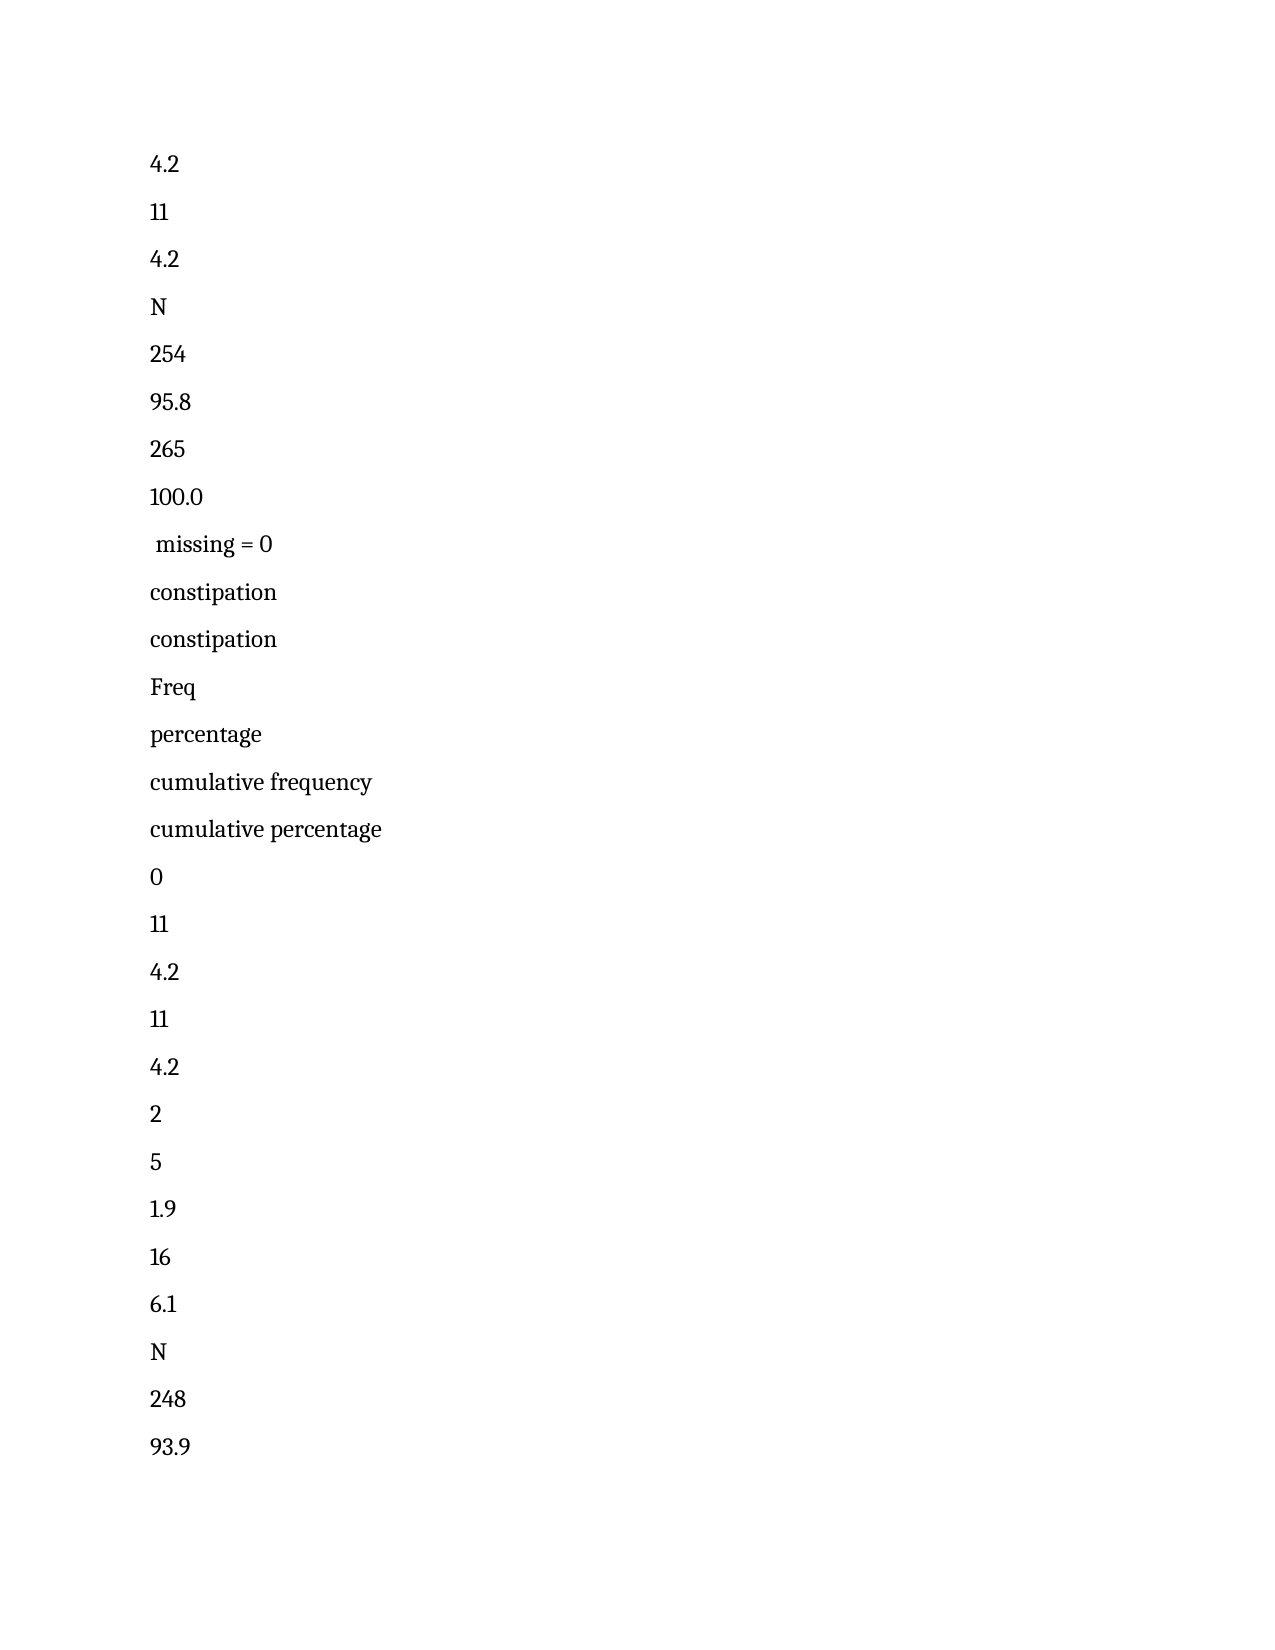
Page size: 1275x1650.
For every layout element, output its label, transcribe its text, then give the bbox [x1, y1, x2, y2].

text missing = 0 [150, 530, 1125, 559]
text 254 [150, 340, 1125, 369]
text 95.8 [150, 387, 1125, 416]
text 248 [150, 1385, 1125, 1414]
text 2 [150, 1100, 1125, 1129]
text constipation [150, 577, 1125, 606]
text 16 [150, 1242, 1125, 1271]
text Freq [150, 672, 1125, 701]
text N [150, 292, 1125, 321]
text 6.1 [150, 1290, 1125, 1319]
text cumulative percentage [150, 815, 1125, 844]
text 11 [150, 910, 1125, 939]
text 100.0 [150, 482, 1125, 511]
text constipation [150, 625, 1125, 654]
text 93.9 [150, 1432, 1125, 1461]
text 0 [150, 862, 1125, 891]
text 4.2 [150, 957, 1125, 986]
text 11 [150, 1005, 1125, 1034]
text 4.2 [150, 245, 1125, 274]
text 265 [150, 435, 1125, 464]
text 1.9 [150, 1195, 1125, 1224]
text percentage [150, 720, 1125, 749]
text 5 [150, 1147, 1125, 1176]
text 11 [150, 197, 1125, 226]
text N [150, 1337, 1125, 1366]
text 4.2 [150, 150, 1125, 179]
text 4.2 [150, 1052, 1125, 1081]
text cumulative frequency [150, 767, 1125, 796]
